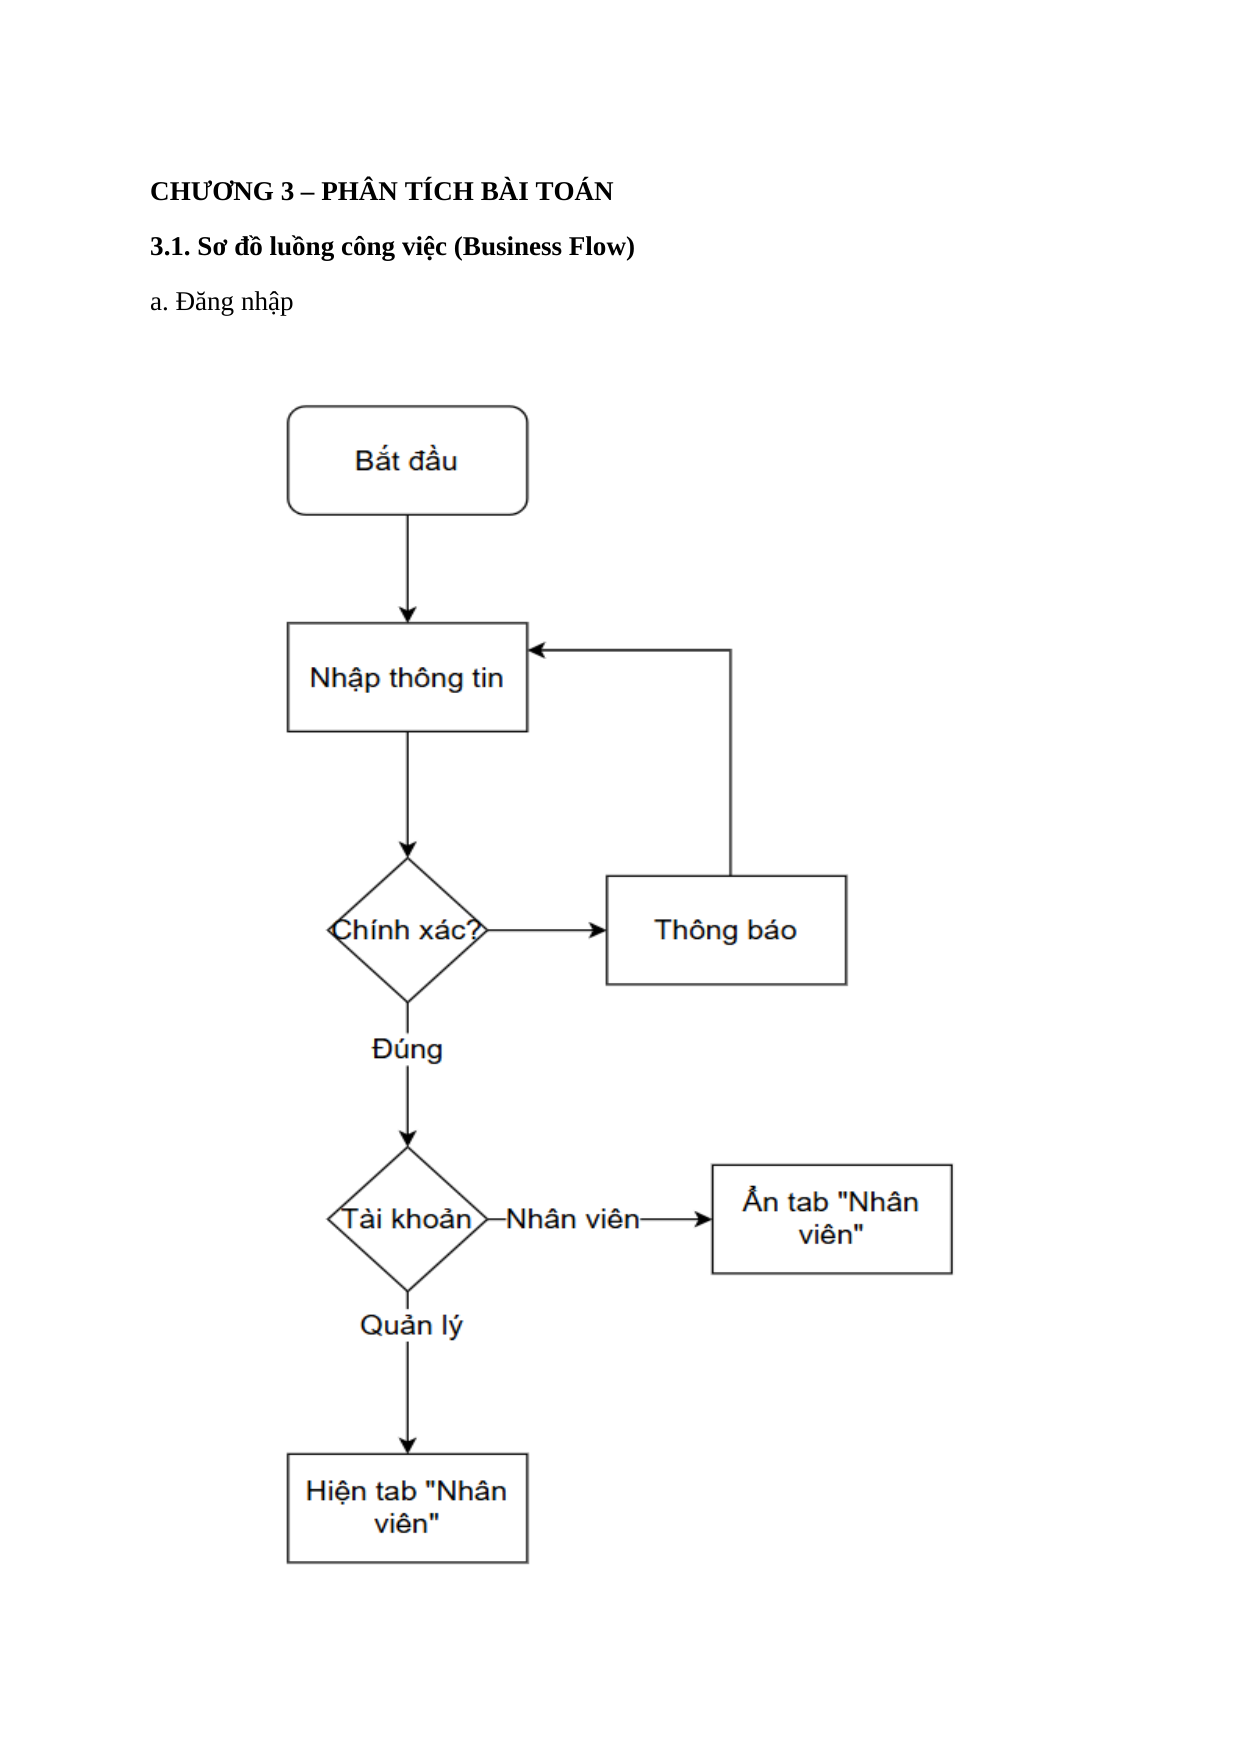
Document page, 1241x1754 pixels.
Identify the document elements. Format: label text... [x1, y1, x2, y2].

subtitle 3.1. Sơ đồ luồng công việc (Business Flow) [150, 230, 1090, 261]
subtitle CHƯƠNG 3 – PHÂN TÍCH BÀI TOÁN [150, 175, 1090, 206]
text a. Đăng nhập [150, 285, 1090, 316]
picture [237, 395, 1003, 1594]
